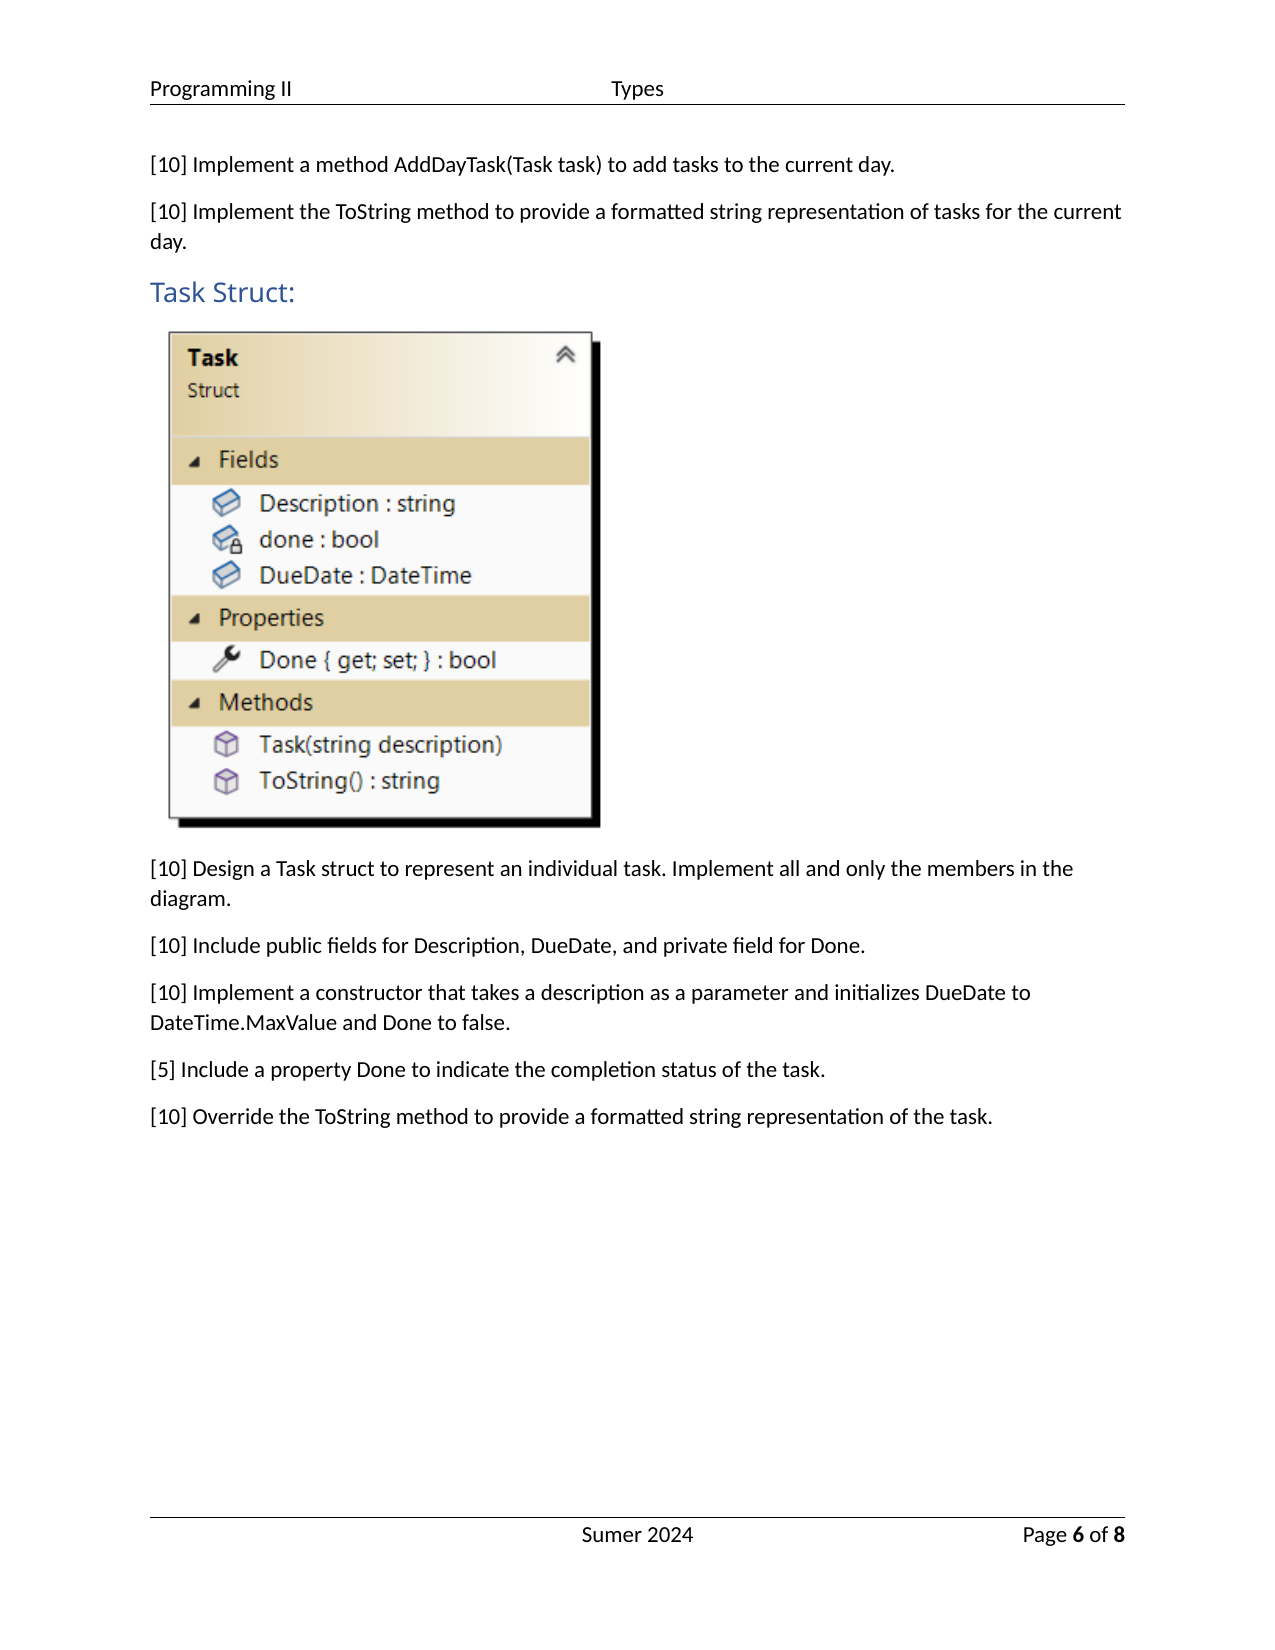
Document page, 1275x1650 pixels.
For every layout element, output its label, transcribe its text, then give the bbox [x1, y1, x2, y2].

text [10] Override the ToString method to provide a formatted string representation of the task. [150, 1102, 1125, 1130]
text [5] Include a property Done to indicate the completion status of the task. [150, 1055, 1125, 1083]
text [10] Design a Task struct to represent an individual task. Implement all and only the members in the diagram. [150, 854, 1125, 913]
text [10] Implement a constructor that takes a description as a parameter and initializes DueDate to DateTime.MaxValue and Done to false. [150, 978, 1125, 1037]
subtitle Task Struct: [150, 274, 1125, 311]
text [10] Include public fields for Description, DueDate, and private field for Done. [150, 931, 1125, 959]
text [10] Implement a method AddDayTask(Task task) to add tasks to the current day. [150, 150, 1125, 178]
picture [150, 313, 610, 836]
text [10] Implement the ToString method to provide a formatted string representation of tasks for the current day. [150, 197, 1125, 255]
